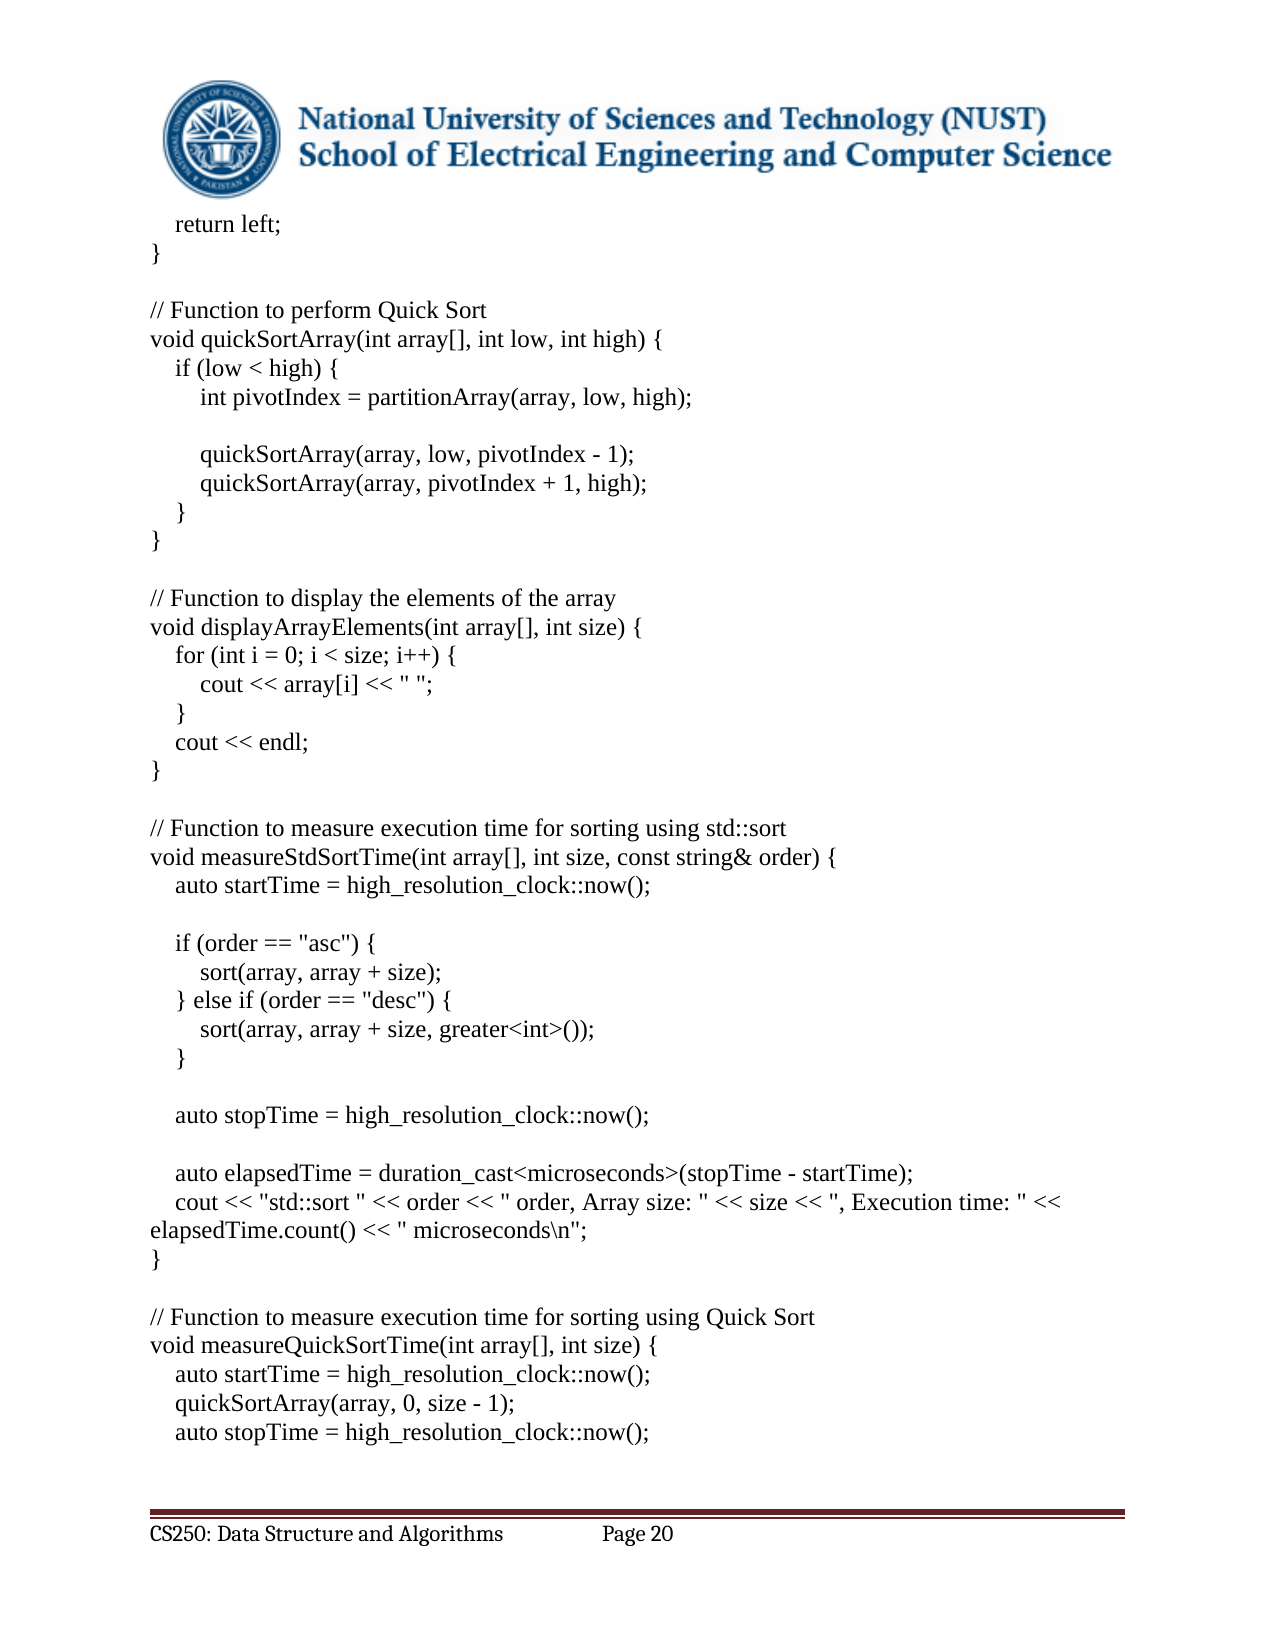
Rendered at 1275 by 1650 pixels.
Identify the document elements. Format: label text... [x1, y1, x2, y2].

text cout << array[i] << " "; [150, 669, 1125, 698]
text cout << "std::sort " << order << " order, Array size: " << size << ", Execution time: " << elapsedTime.count() << " microseconds\n"; [150, 1187, 1125, 1244]
text int pivotIndex = partitionArray(array, low, high); [150, 382, 1125, 411]
text for (int i = 0; i < size; i++) { [150, 641, 1125, 669]
text return left; [150, 210, 1125, 238]
text // Function to measure execution time for sorting using Quick Sort [150, 1302, 1125, 1331]
text if (low < high) { [150, 353, 1125, 382]
text auto startTime = high_resolution_clock::now(); [150, 871, 1125, 899]
text quickSortArray(array, pivotIndex + 1, high); [150, 468, 1125, 497]
text auto elapsedTime = duration_cast<microseconds>(stopTime - startTime); [150, 1158, 1125, 1187]
text quickSortArray(array, low, pivotIndex - 1); [150, 439, 1125, 468]
text void measureQuickSortTime(int array[], int size) { [150, 1331, 1125, 1359]
picture [150, 75, 1125, 210]
text // Function to perform Quick Sort [150, 296, 1125, 324]
text void measureStdSortTime(int array[], int size, const string& order) { [150, 842, 1125, 871]
text auto stopTime = high_resolution_clock::now(); [150, 1101, 1125, 1129]
text // Function to display the elements of the array [150, 583, 1125, 612]
text } [150, 497, 1125, 526]
text // Function to measure execution time for sorting using std::sort [150, 813, 1125, 842]
text sort(array, array + size); [150, 957, 1125, 986]
text auto stopTime = high_resolution_clock::now(); [150, 1417, 1125, 1446]
text auto startTime = high_resolution_clock::now(); [150, 1359, 1125, 1388]
text cout << endl; [150, 727, 1125, 756]
text sort(array, array + size, greater<int>()); [150, 1014, 1125, 1043]
text } [150, 1043, 1125, 1072]
text } [150, 698, 1125, 727]
text void quickSortArray(int array[], int low, int high) { [150, 324, 1125, 353]
text void displayArrayElements(int array[], int size) { [150, 612, 1125, 641]
text } [150, 756, 1125, 784]
text if (order == "asc") { [150, 928, 1125, 957]
text } [150, 526, 1125, 554]
text quickSortArray(array, 0, size - 1); [150, 1388, 1125, 1417]
text } else if (order == "desc") { [150, 986, 1125, 1014]
text } [150, 1244, 1125, 1273]
text } [150, 238, 1125, 267]
